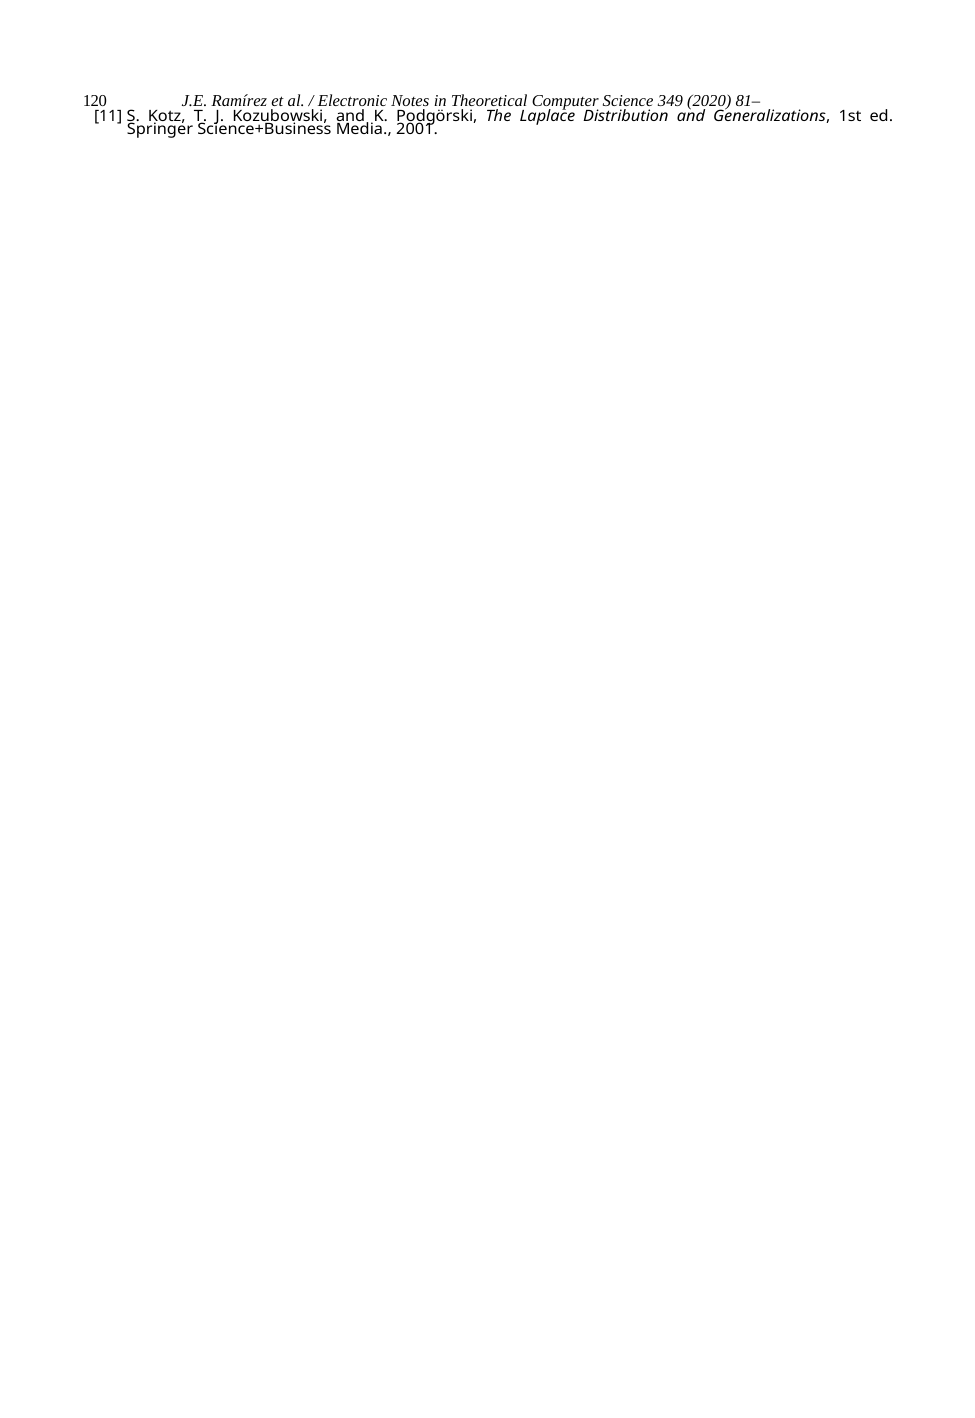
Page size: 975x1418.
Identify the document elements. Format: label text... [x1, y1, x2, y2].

list S. Kotz, T. J. Kozubowski, and K. Podgörski, The Laplace Distribution and Generalizations, 1st ed. Springer Science+Business Media., 2001. [94, 110, 893, 139]
